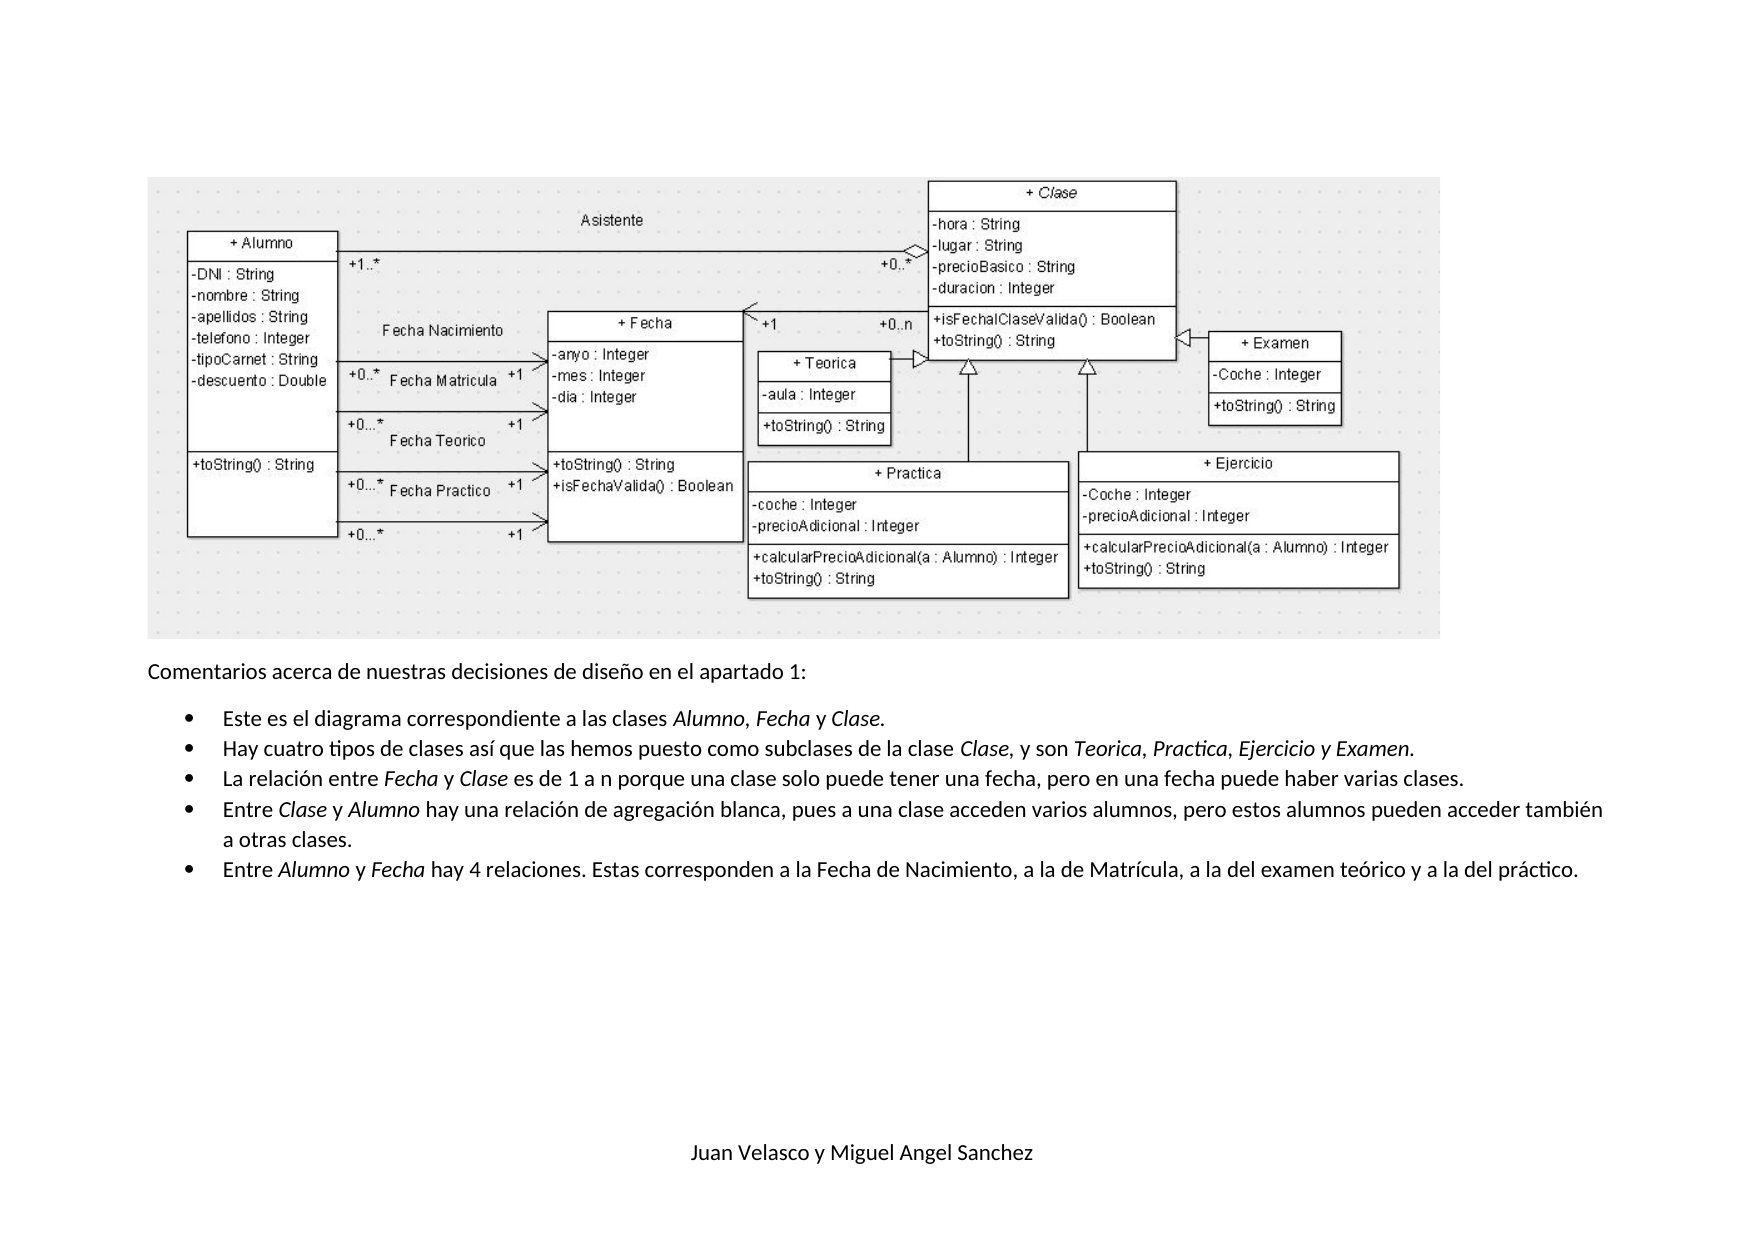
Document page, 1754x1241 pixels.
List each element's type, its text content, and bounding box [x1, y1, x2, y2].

list Entre Clase y Alumno hay una relación de agregación blanca, pues a una clase acceden varios alumnos, pero estos alumnos pueden acceder también a otras clases. [185, 795, 1606, 853]
list Este es el diagrama correspondiente a las clases Alumno, Fecha y Clase. [185, 704, 1606, 732]
list La relación entre Fecha y Clase es de 1 a n porque una clase solo puede tener una fecha, pero en una fecha puede haber varias clases. [185, 764, 1606, 793]
list Hay cuatro tipos de clases así que las hemos puesto como subclases de la clase Clase, y son Teorica, Practica, Ejercicio y Examen. [185, 734, 1606, 762]
text Comentarios acerca de nuestras decisiones de diseño en el apartado 1: [148, 657, 1606, 685]
picture [147, 177, 1440, 639]
list Entre Alumno y Fecha hay 4 relaciones. Estas corresponden a la Fecha de Nacimiento, a la de Matrícula, a la del examen teórico y a la del práctico. [185, 855, 1606, 883]
